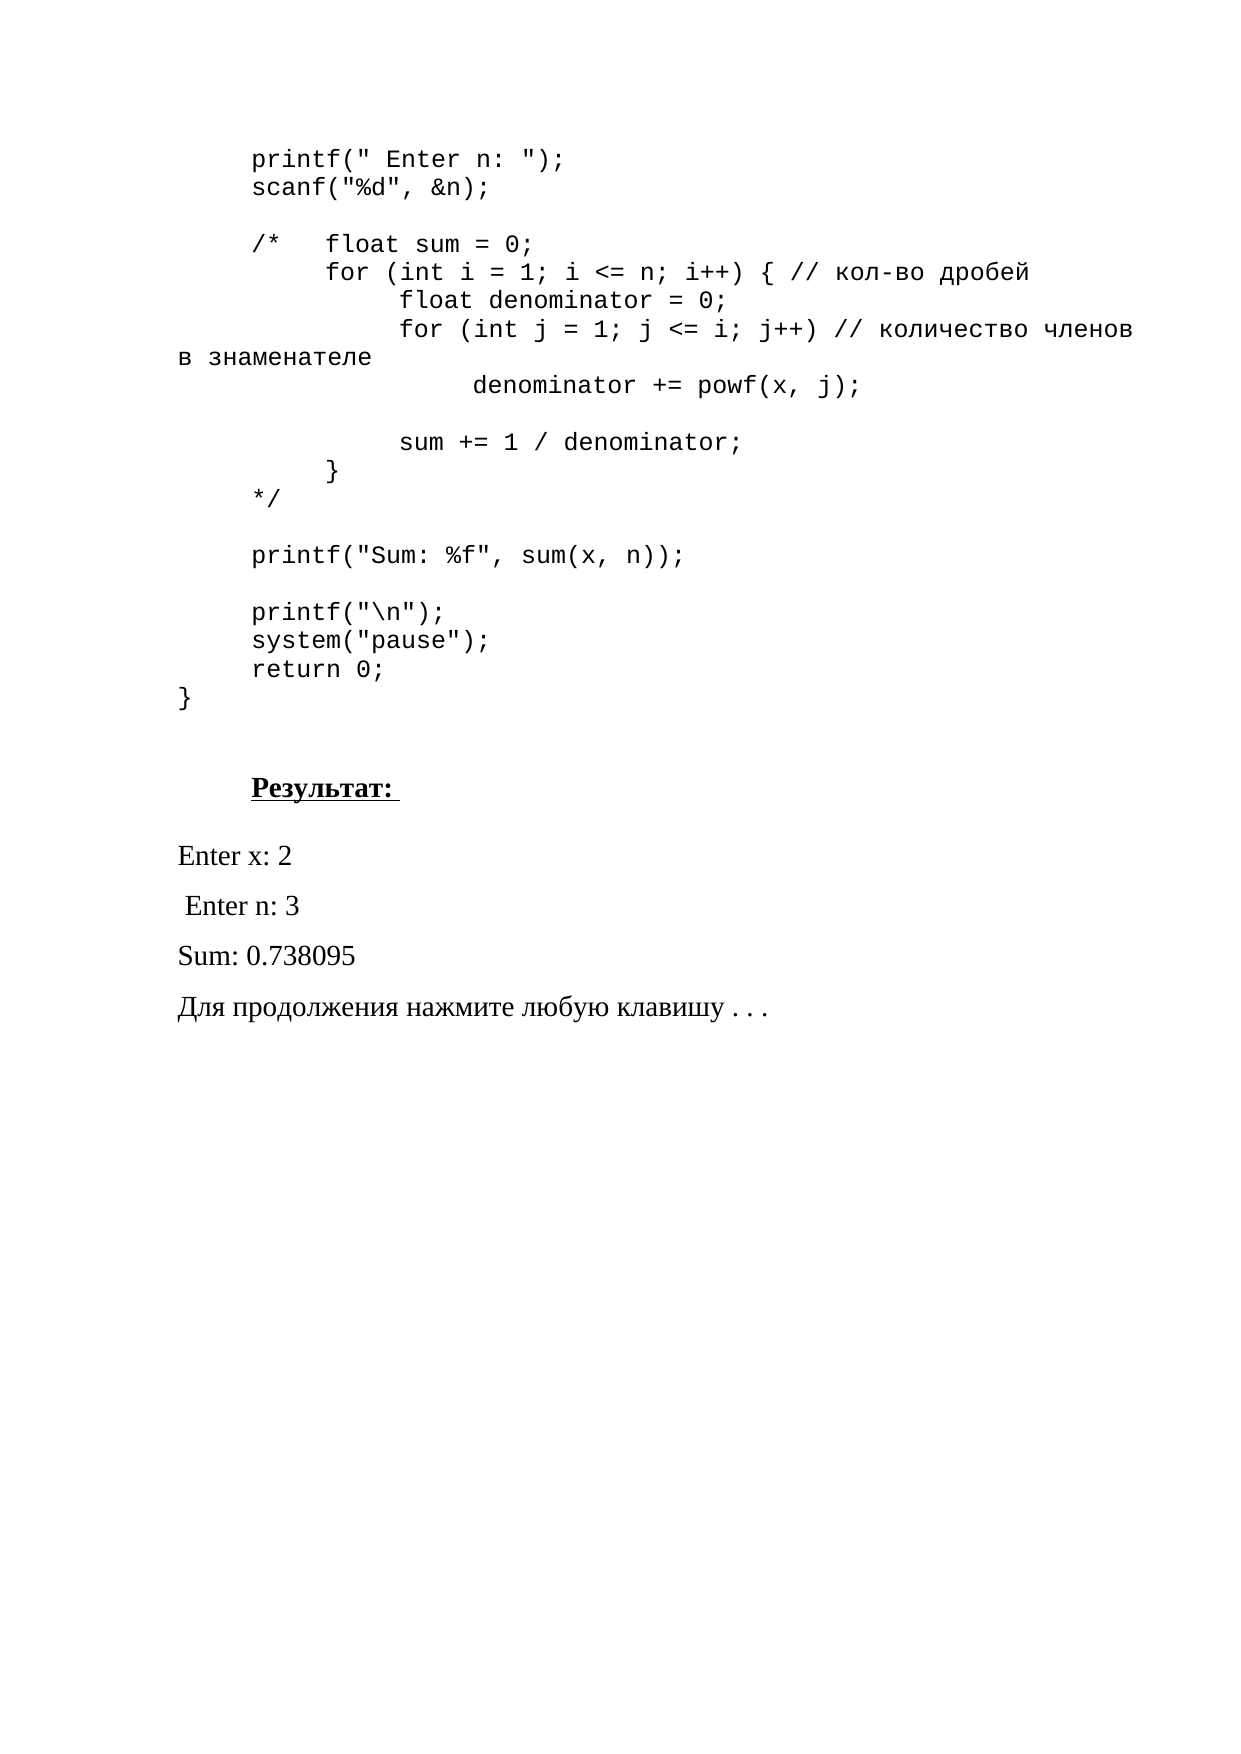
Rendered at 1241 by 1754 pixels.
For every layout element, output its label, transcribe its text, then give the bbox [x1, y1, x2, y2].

text Sum: 0.738095 [177, 938, 1152, 972]
text scanf("%d", &n); [177, 175, 1152, 203]
text */ [177, 486, 1152, 515]
text denominator += powf(x, j); [177, 373, 1152, 401]
text printf("Sum: %f", sum(x, n)); [177, 543, 1152, 571]
text for (int j = 1; j <= i; j++) // количество членов в знаменателе [177, 316, 1152, 373]
text Enter n: 3 [177, 888, 1152, 922]
text return 0; [177, 656, 1152, 685]
text printf("\n"); [177, 600, 1152, 628]
text sum += 1 / denominator; [177, 430, 1152, 458]
text Enter x: 2 [177, 838, 1152, 871]
text system("pause"); [177, 628, 1152, 656]
text Для продолжения нажмите любую клавишу . . . [177, 989, 1152, 1022]
text } [177, 685, 1152, 713]
text /* float sum = 0; [177, 231, 1152, 260]
text } [177, 458, 1152, 486]
text float denominator = 0; [177, 288, 1152, 316]
text printf(" Enter n: "); [177, 146, 1152, 175]
text for (int i = 1; i <= n; i++) { // кол-во дробей [177, 260, 1152, 288]
text Результат: [177, 771, 1152, 804]
